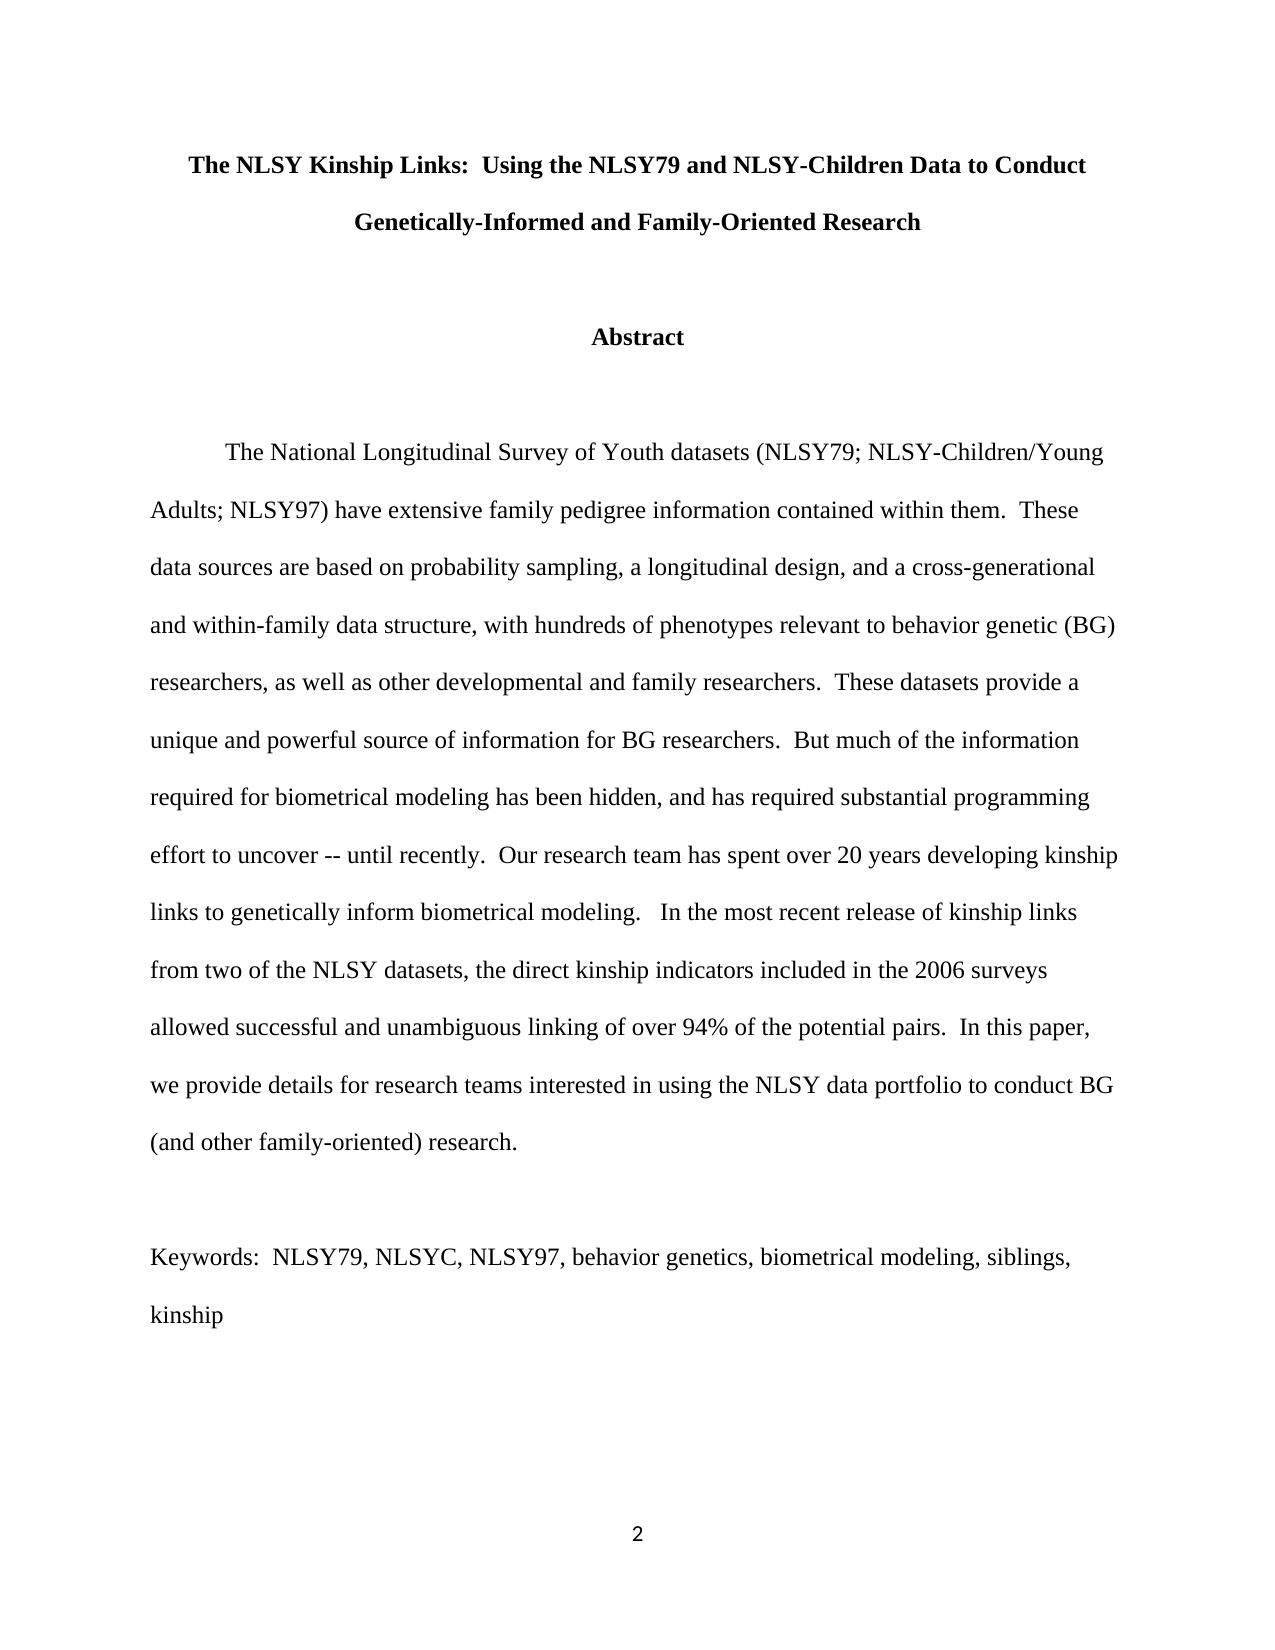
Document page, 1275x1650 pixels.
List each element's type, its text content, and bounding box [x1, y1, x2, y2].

text The NLSY Kinship Links: Using the NLSY79 and NLSY-Children Data to Conduct Genetically-Informed and Family-Oriented Research [150, 150, 1125, 236]
text Keywords: NLSY79, NLSYC, NLSY97, behavior genetics, biometrical modeling, siblings, kinship [150, 1242, 1125, 1329]
text The National Longitudinal Survey of Youth datasets (NLSY79; NLSY-Children/Young Adults; NLSY97) have extensive family pedigree information contained within them. These data sources are based on probability sampling, a longitudinal design, and a cross-generational and within-family data structure, with hundreds of phenotypes relevant to behavior genetic (BG) researchers, as well as other developmental and family researchers. These datasets provide a unique and powerful source of information for BG researchers. But much of the information required for biometrical modeling has been hidden, and has required substantial programming effort to uncover -- until recently. Our research team has spent over 20 years developing kinship links to genetically inform biometrical modeling. In the most recent release of kinship links from two of the NLSY datasets, the direct kinship indicators included in the 2006 surveys allowed successful and unambiguous linking of over 94% of the potential pairs. In this paper, we provide details for research teams interested in using the NLSY data portfolio to conduct BG (and other family-oriented) research. [150, 437, 1125, 1156]
text Abstract [150, 322, 1125, 351]
